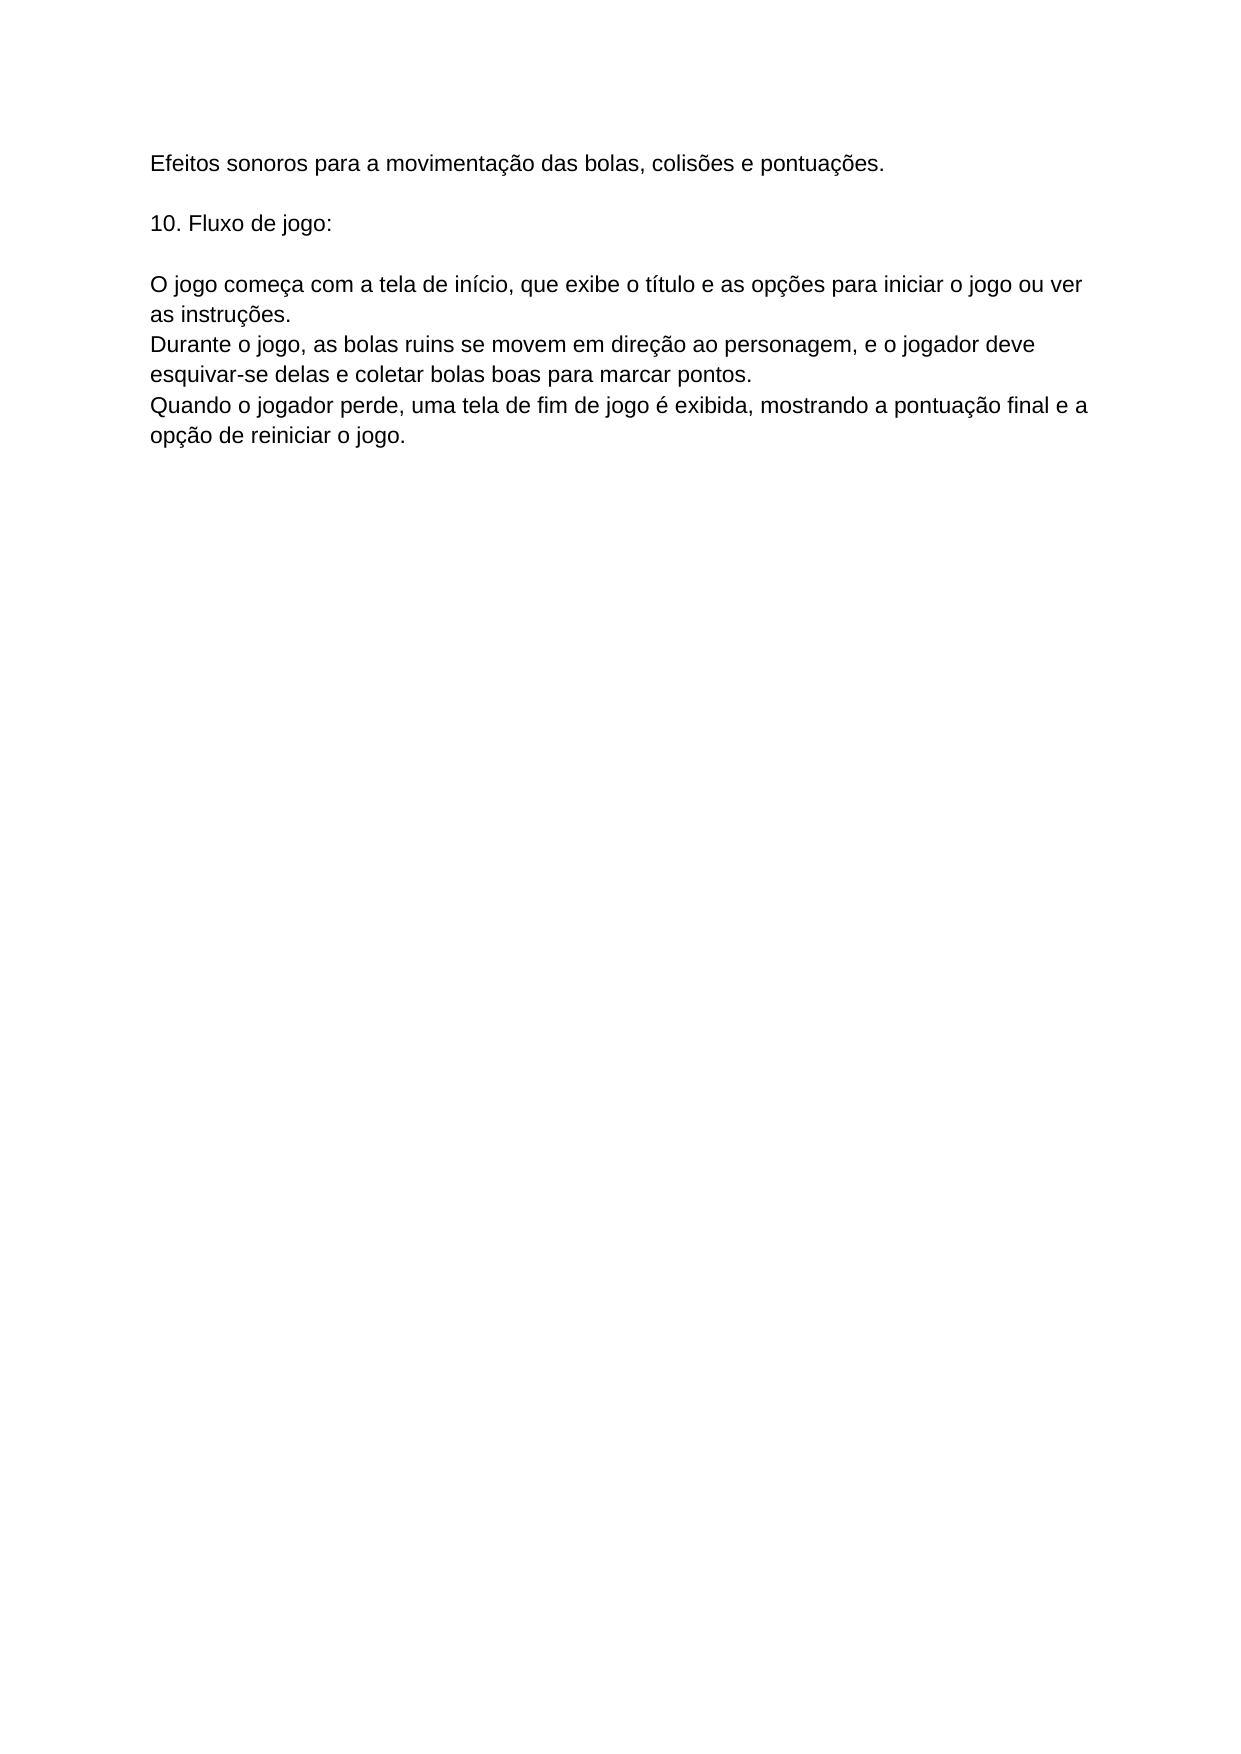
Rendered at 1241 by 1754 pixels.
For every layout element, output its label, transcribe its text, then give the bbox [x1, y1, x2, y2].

text Durante o jogo, as bolas ruins se movem em direção ao personagem, e o jogador deve esquivar-se delas e coletar bolas boas para marcar pontos. [150, 331, 1090, 388]
text Quando o jogador perde, uma tela de fim de jogo é exibida, mostrando a pontuação final e a opção de reiniciar o jogo. [150, 392, 1090, 448]
text 10. Fluxo de jogo: [150, 210, 1090, 237]
text O jogo começa com a tela de início, que exibe o título e as opções para iniciar o jogo ou ver as instruções. [150, 271, 1090, 327]
text Efeitos sonoros para a movimentação das bolas, colisões e pontuações. [150, 150, 1090, 176]
